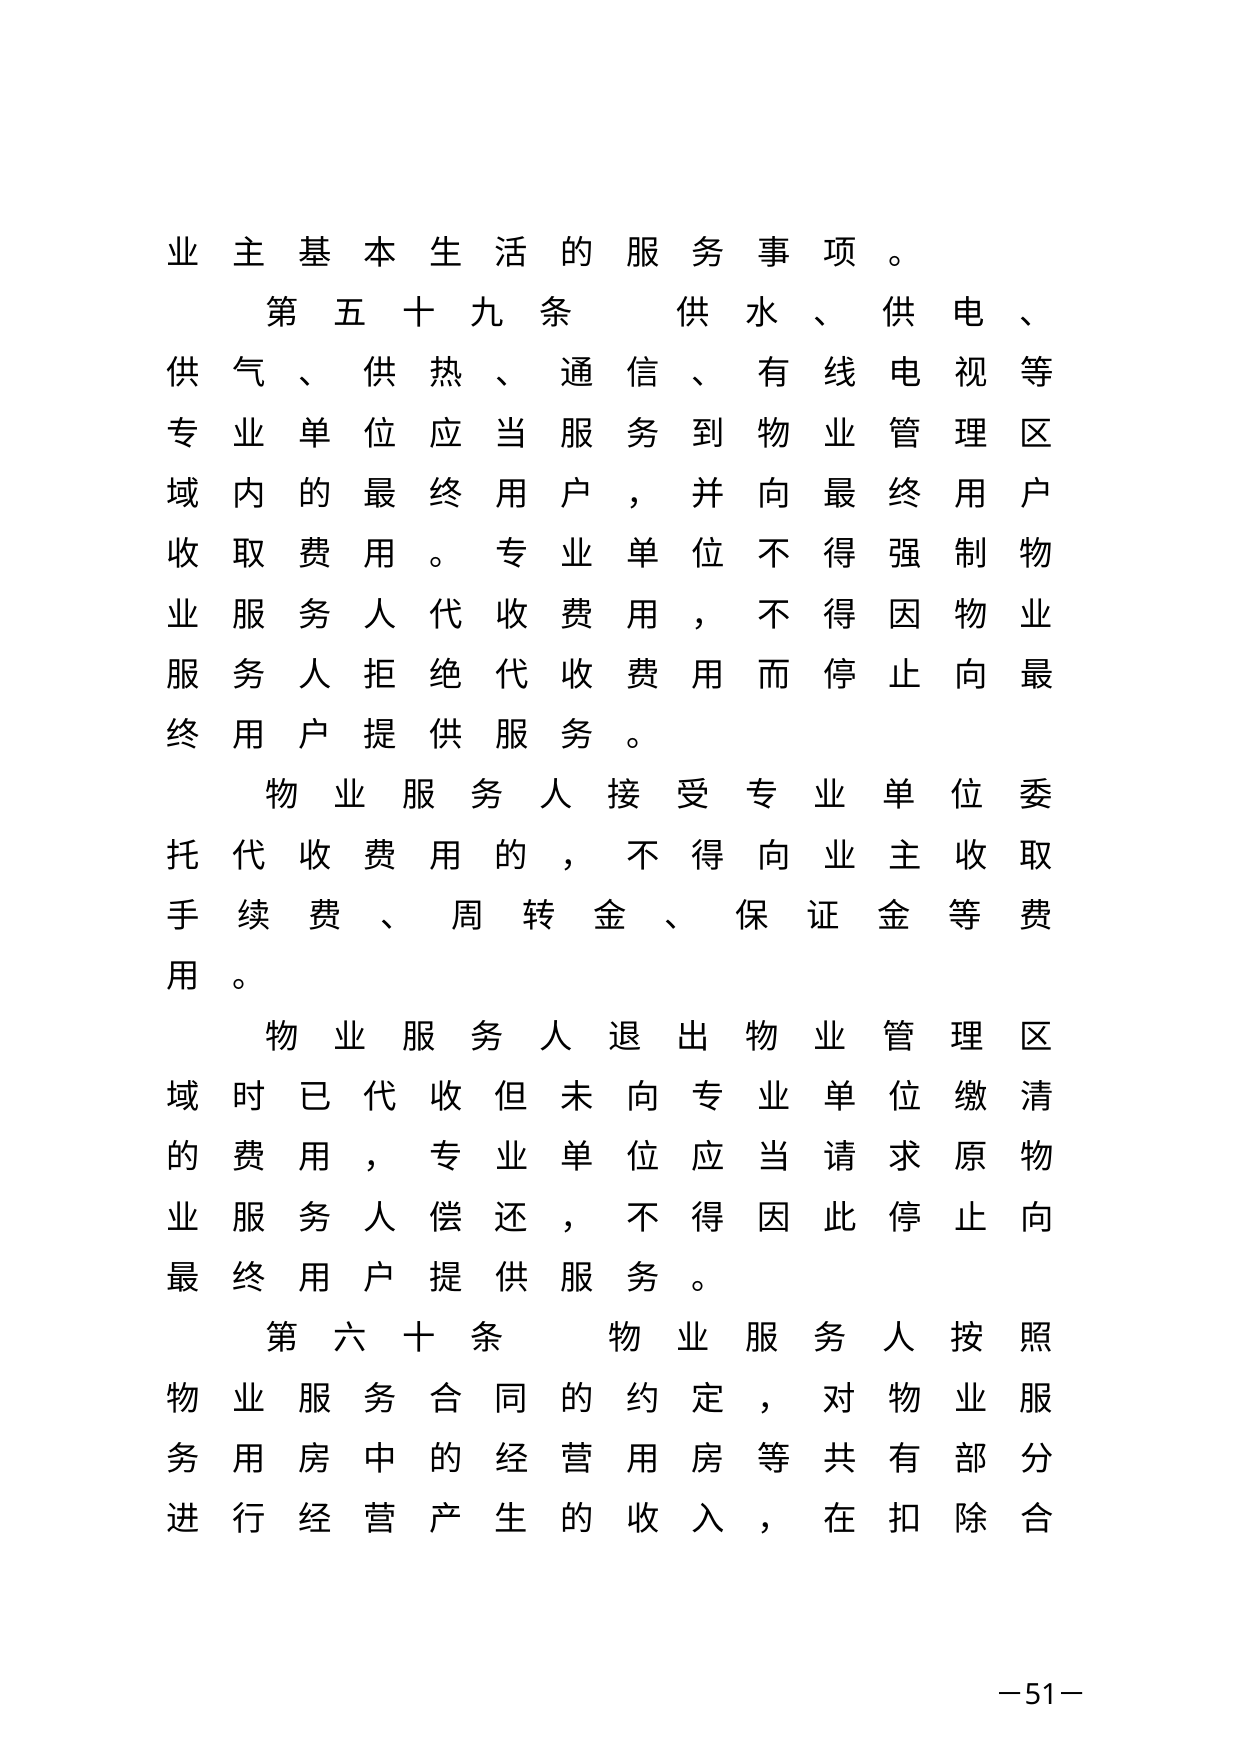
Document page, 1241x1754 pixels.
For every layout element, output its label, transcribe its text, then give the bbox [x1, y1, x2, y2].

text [167, 1305, 1085, 1546]
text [167, 219, 1085, 280]
text 物业服务人接受专业单位委托代收费用的，不得向业主收取手续费、周转金、保证金等费用。 [167, 762, 1085, 1003]
text 物业服务人退出物业管理区域时已代收但未向专业单位缴清的费用，专业单位应当请求原物业服务人偿还，不得因此停止向最终用户提供服务。 [167, 1003, 1085, 1305]
text 第五十九条 供水、供电、供气、供热、通信、有线电视等专业单位应当服务到物业管理区域内的最终用户，并向最终用户收取费用。专业单位不得强制物业服务人代收费用，不得因物业服务人拒绝代收费用而停止向最终用户提供服务。 [167, 280, 1085, 762]
